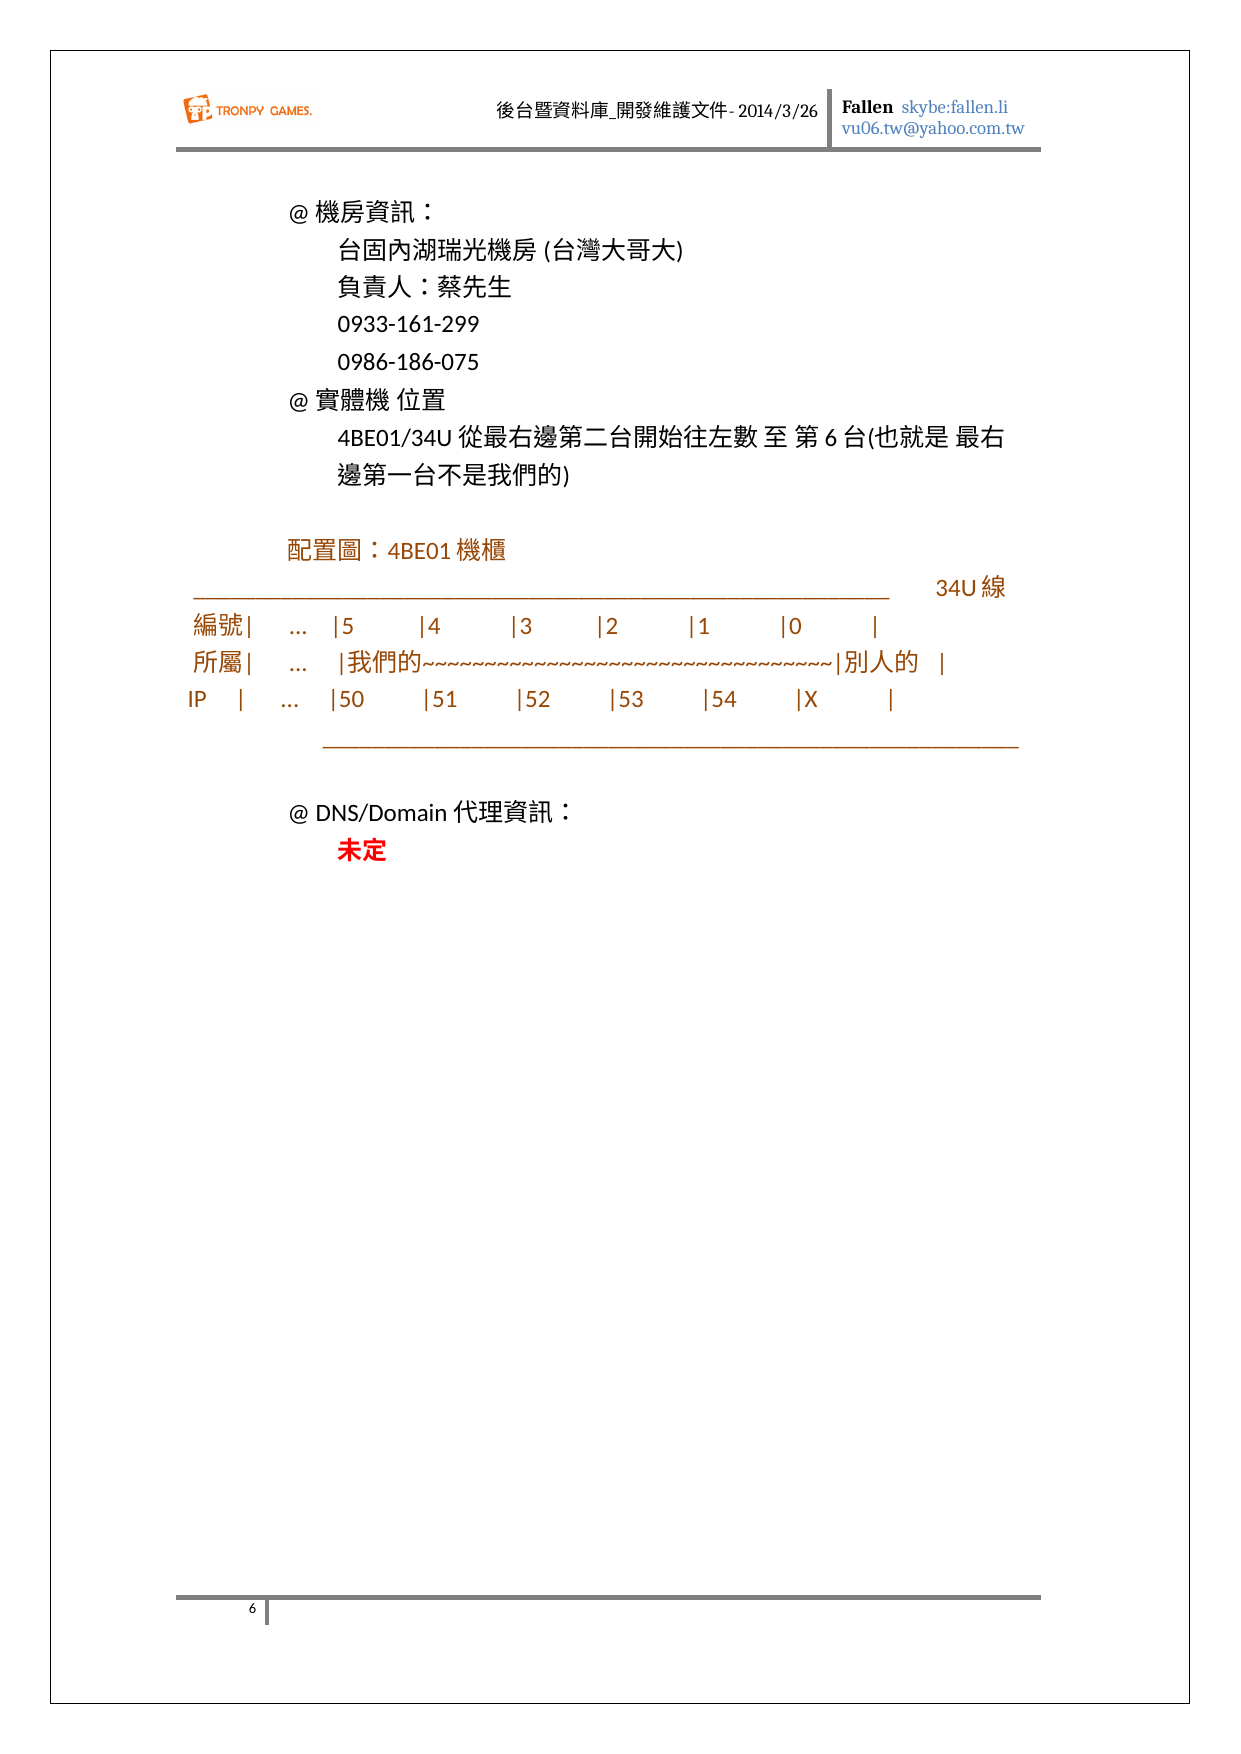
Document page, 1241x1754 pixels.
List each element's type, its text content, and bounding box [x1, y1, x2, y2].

text ________________________________________________________ [187, 717, 1053, 755]
text ________________________________________________________ 34U線 [187, 567, 1053, 605]
text 4BE01/34U 從最右邊第二台開始往左數 至 第6台(也就是 最右 邊第一台不是我們的) [187, 417, 1053, 492]
text 負責人：蔡先生 [187, 267, 1053, 305]
text 0986-186-075 [187, 342, 1053, 380]
text 台固內湖瑞光機房 (台灣大哥大) [187, 230, 1053, 267]
text 配置圖：4BE01機櫃 [187, 530, 1053, 567]
text 未定 [187, 830, 1053, 867]
text 所屬| ... |我們的~~~~~~~~~~~~~~~~~~~~~~~~~~~~~~~~~|別人的 | [187, 642, 1053, 680]
text 0933-161-299 [187, 305, 1053, 342]
text @ 機房資訊： [187, 192, 1053, 230]
text 編號| ... |5 |4 |3 |2 |1 |0 | [187, 605, 1053, 642]
picture [178, 88, 317, 130]
text @ 實體機 位置 [187, 380, 1053, 417]
text @ DNS/Domain 代理資訊： [187, 792, 1053, 830]
text IP | ... |50 |51 |52 |53 |54 |X | [187, 680, 1053, 717]
